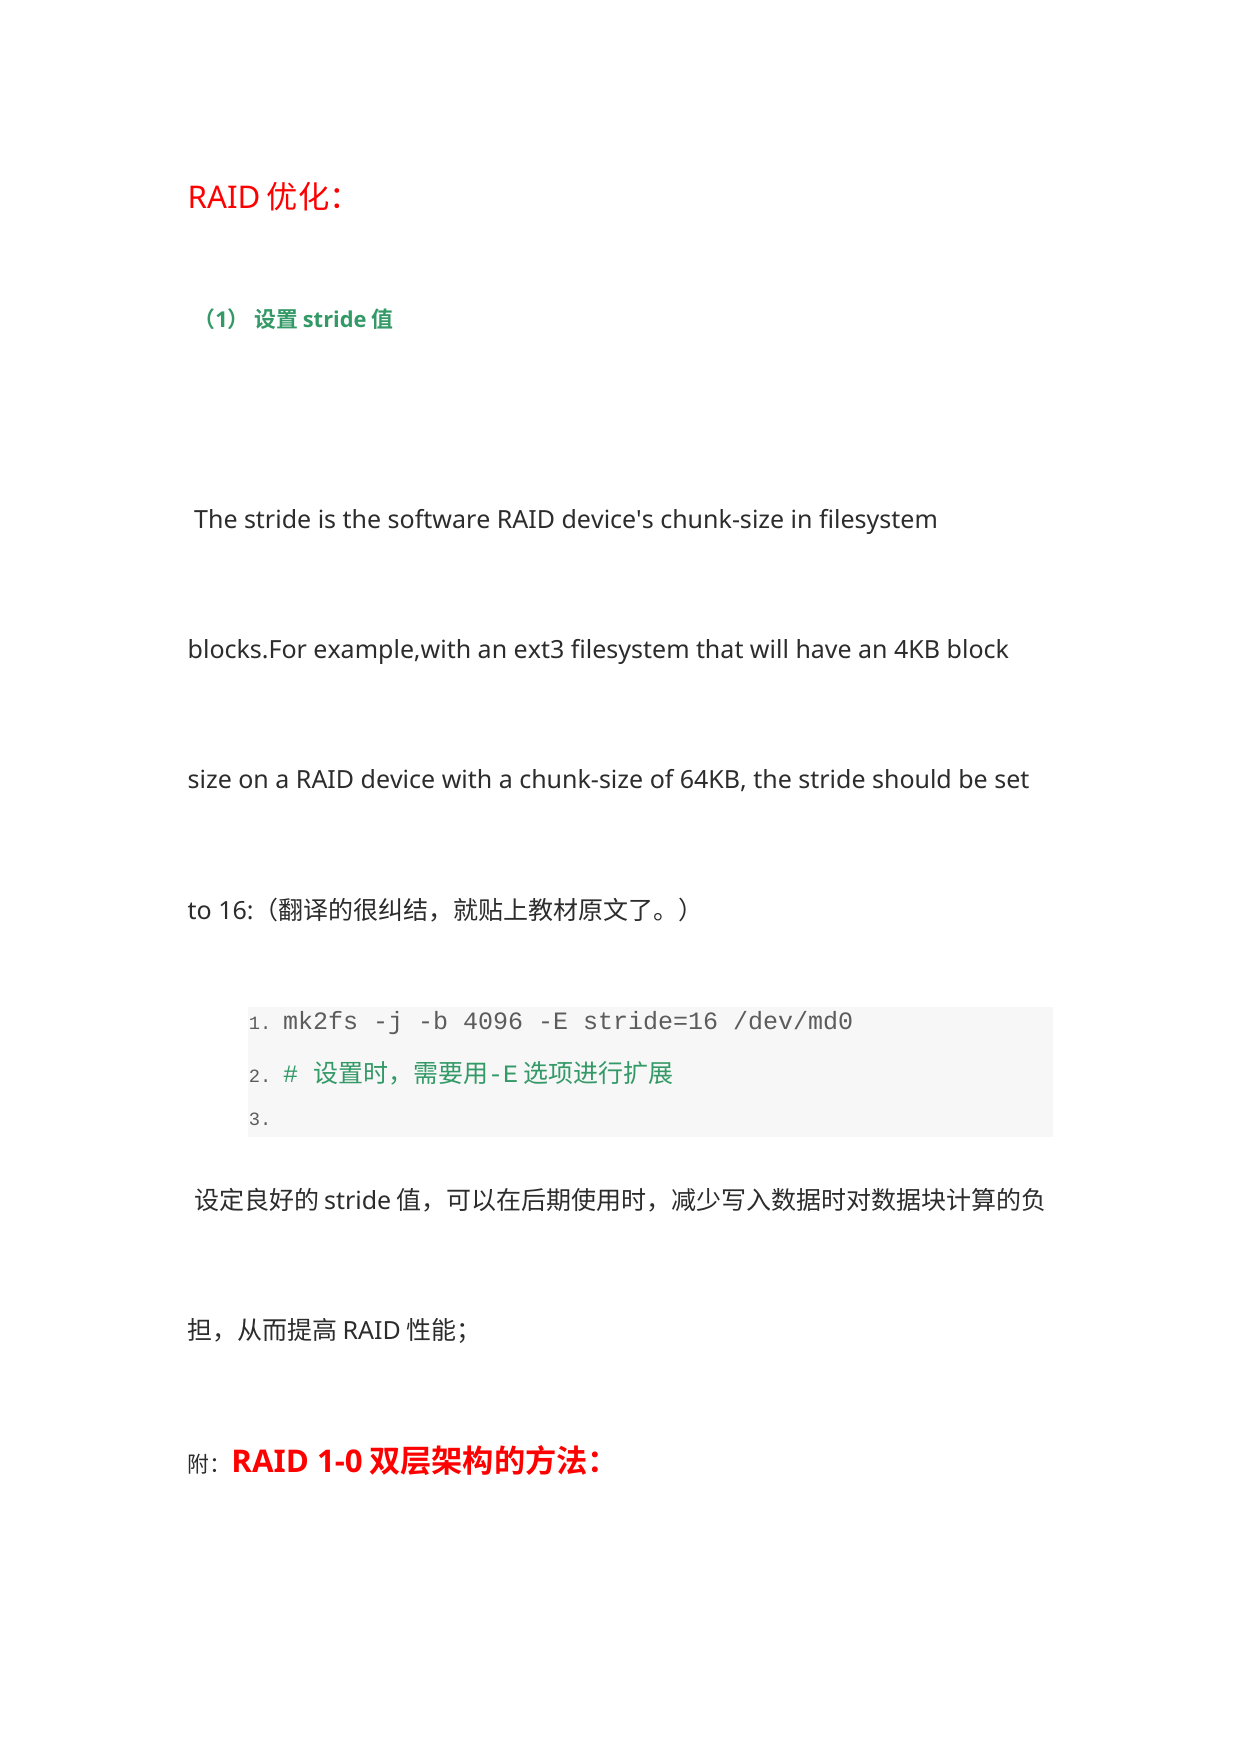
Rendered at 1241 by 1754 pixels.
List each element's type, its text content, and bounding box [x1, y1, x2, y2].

list mk2fs -j -b 4096 -E stride=16 /dev/md0 [248, 1007, 1053, 1039]
text RAID优化： [187, 162, 1053, 227]
text 设定良好的stride值，可以在后期使用时，减少写入数据时对数据块计算的负担，从而提高RAID性能； [187, 1166, 1053, 1361]
text The stride is the software RAID device's chunk-size in filesystem blocks.For example,with an ext3 filesystem that will have an 4KB block size on a RAID device with a chunk-size of 64KB, the stride should be set to 16:（翻译的很纠结，就贴上教材原文了。） [187, 486, 1053, 941]
text 附：RAID 1-0双层架构的方法： [187, 1426, 1053, 1491]
text （1） 设置stride值 [187, 302, 1053, 334]
list # 设置时，需要用-E选项进行扩展 [248, 1039, 1053, 1104]
